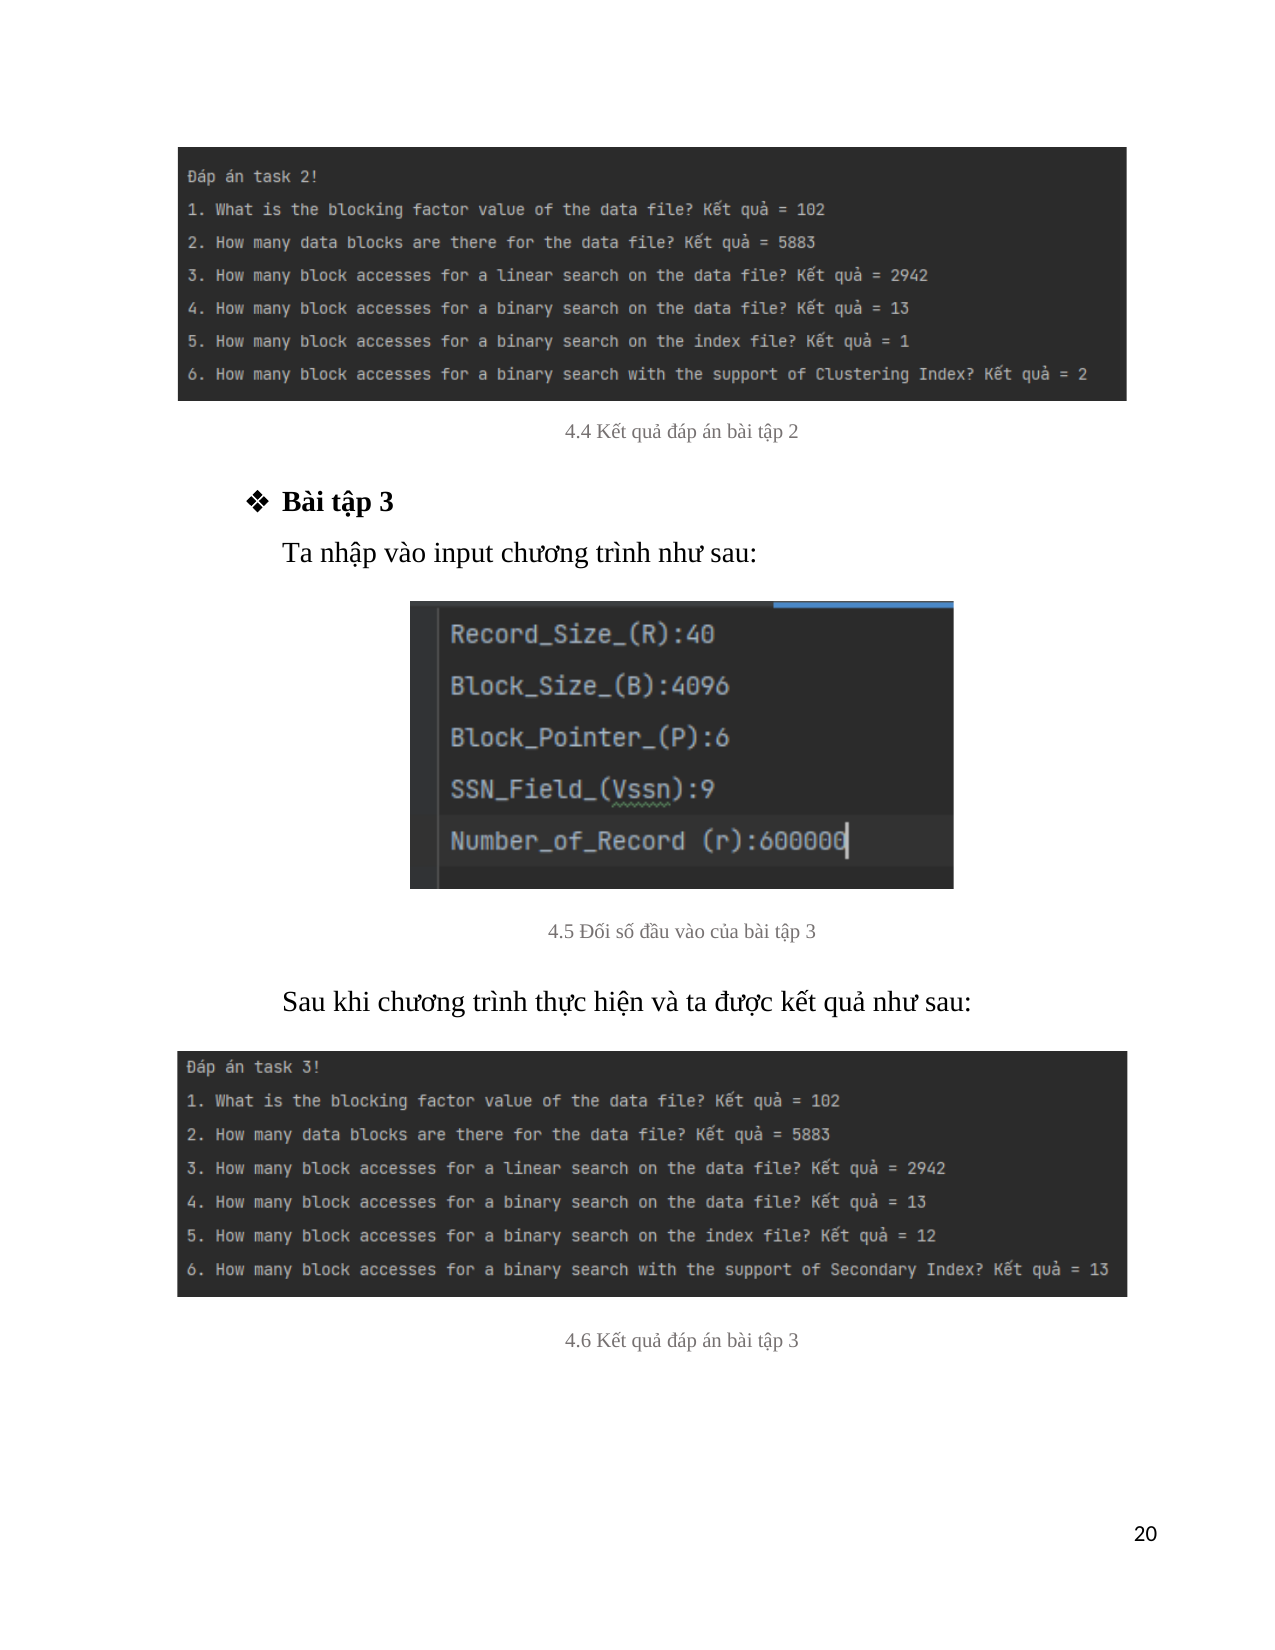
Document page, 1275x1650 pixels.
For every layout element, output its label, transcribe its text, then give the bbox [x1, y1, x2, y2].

text 4.5 Đối số đầu vào của bài tập 3 [207, 919, 1157, 943]
picture [410, 601, 954, 889]
list Bài tập 3 [244, 484, 1157, 518]
text Sau khi chương trình thực hiện và ta được kết quả như sau: [282, 984, 1157, 1017]
picture [177, 1051, 1128, 1297]
text 4.4 Kết quả đáp án bài tập 2 [207, 419, 1157, 443]
text 4.6 Kết quả đáp án bài tập 3 [207, 1327, 1157, 1352]
picture [177, 147, 1127, 401]
text Ta nhập vào input chương trình như sau: [282, 535, 1157, 568]
